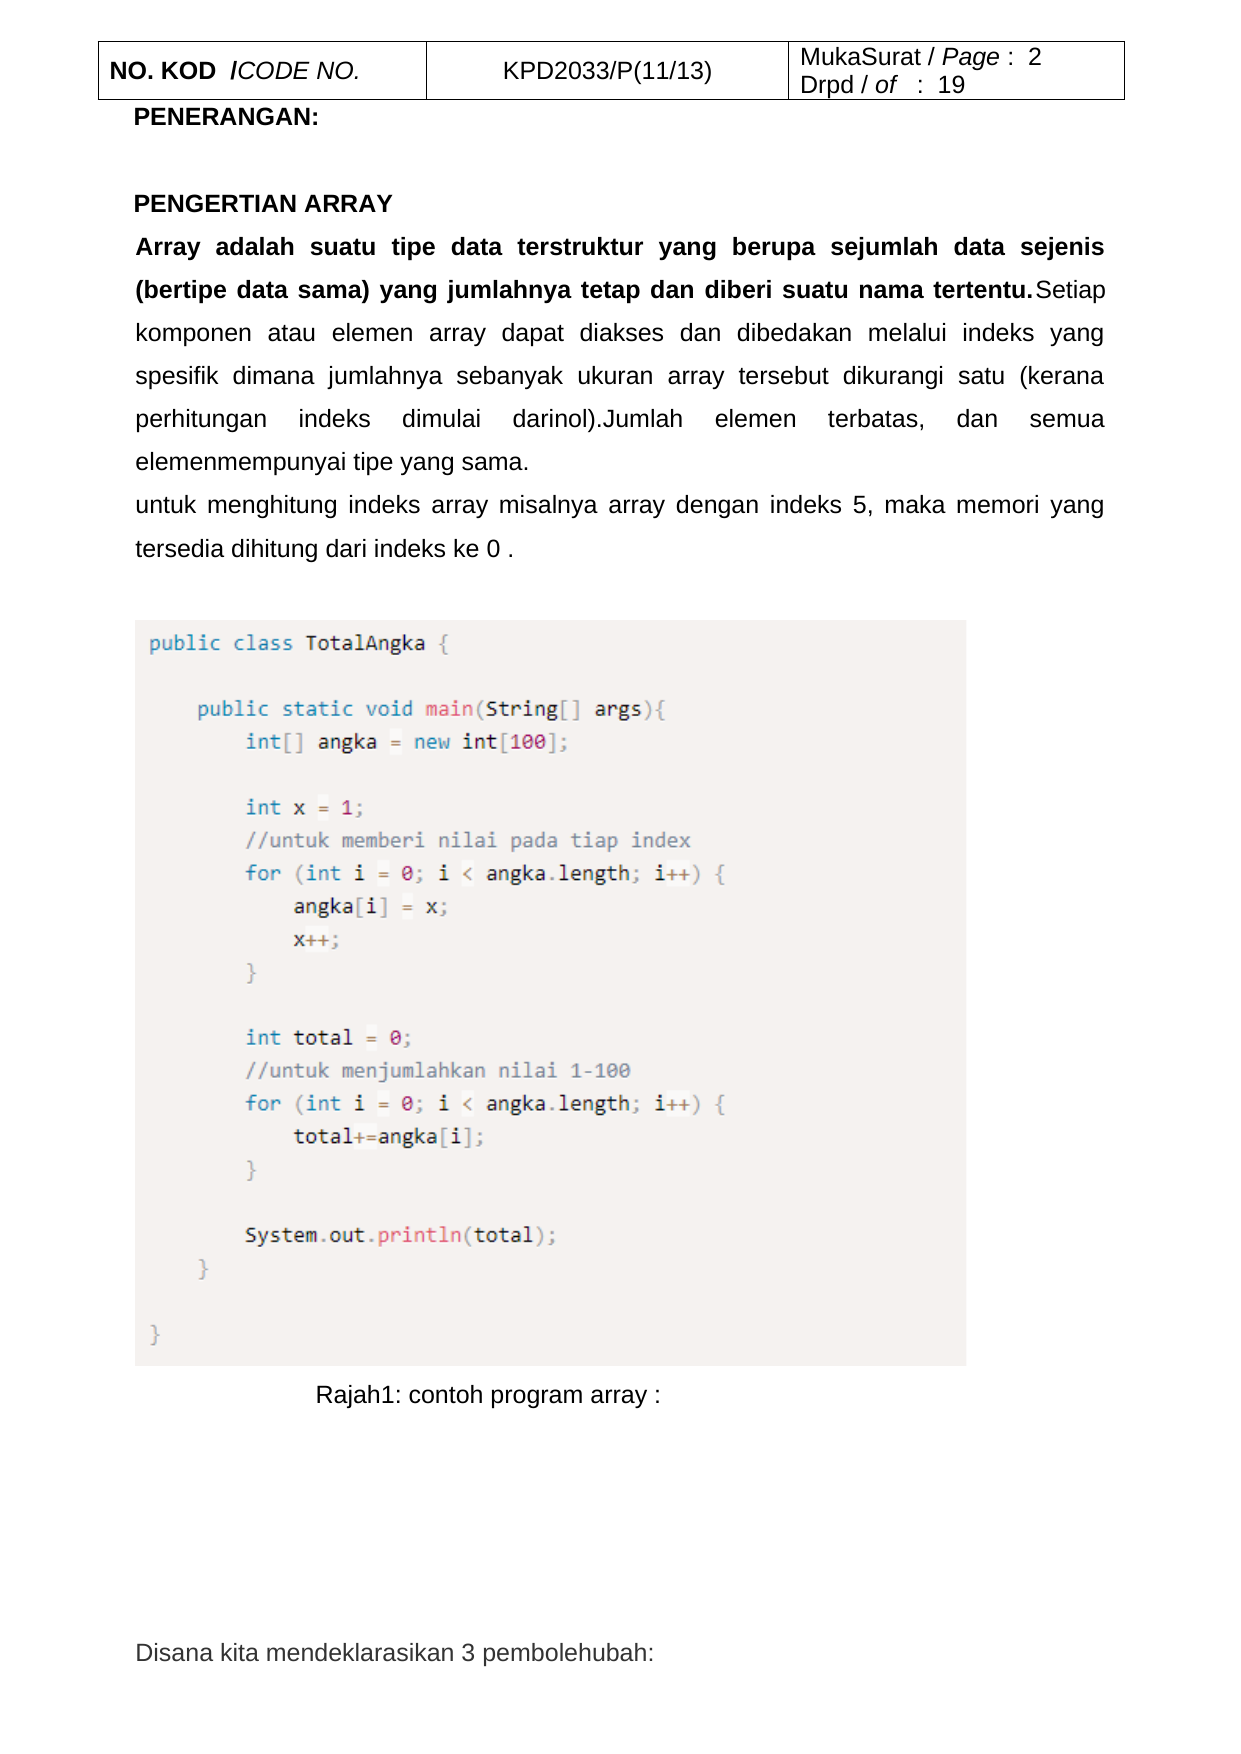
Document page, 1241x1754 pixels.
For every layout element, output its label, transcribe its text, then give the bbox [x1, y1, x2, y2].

text untuk menghitung indeks array misalnya array dengan indeks 5, maka memori yang tersedia dihitung dari indeks ke 0 . [135, 491, 1106, 562]
text Rajah1: contoh program array : [135, 1379, 1106, 1408]
list PENERANGAN: [106, 102, 1106, 131]
text Array adalah suatu tipe data terstruktur yang berupa sejumlah data sejenis (bertipe data sama) yang jumlahnya tetap dan diberi suatu nama tertentu.Setiap komponen atau elemen array dapat diakses dan dibedakan melalui indeks yang spesifik dimana jumlahnya sebanyak ukuran array tersebut dikurangi satu (kerana perhitungan indeks dimulai darinol).Jumlah elemen terbatas, dan semua elemenmempunyai tipe yang sama. [135, 232, 1106, 476]
list PENGERTIAN ARRAY [106, 189, 1106, 217]
text Disana kita mendeklarasikan 3 pembolehubah: [135, 1638, 1106, 1667]
picture [135, 620, 967, 1366]
